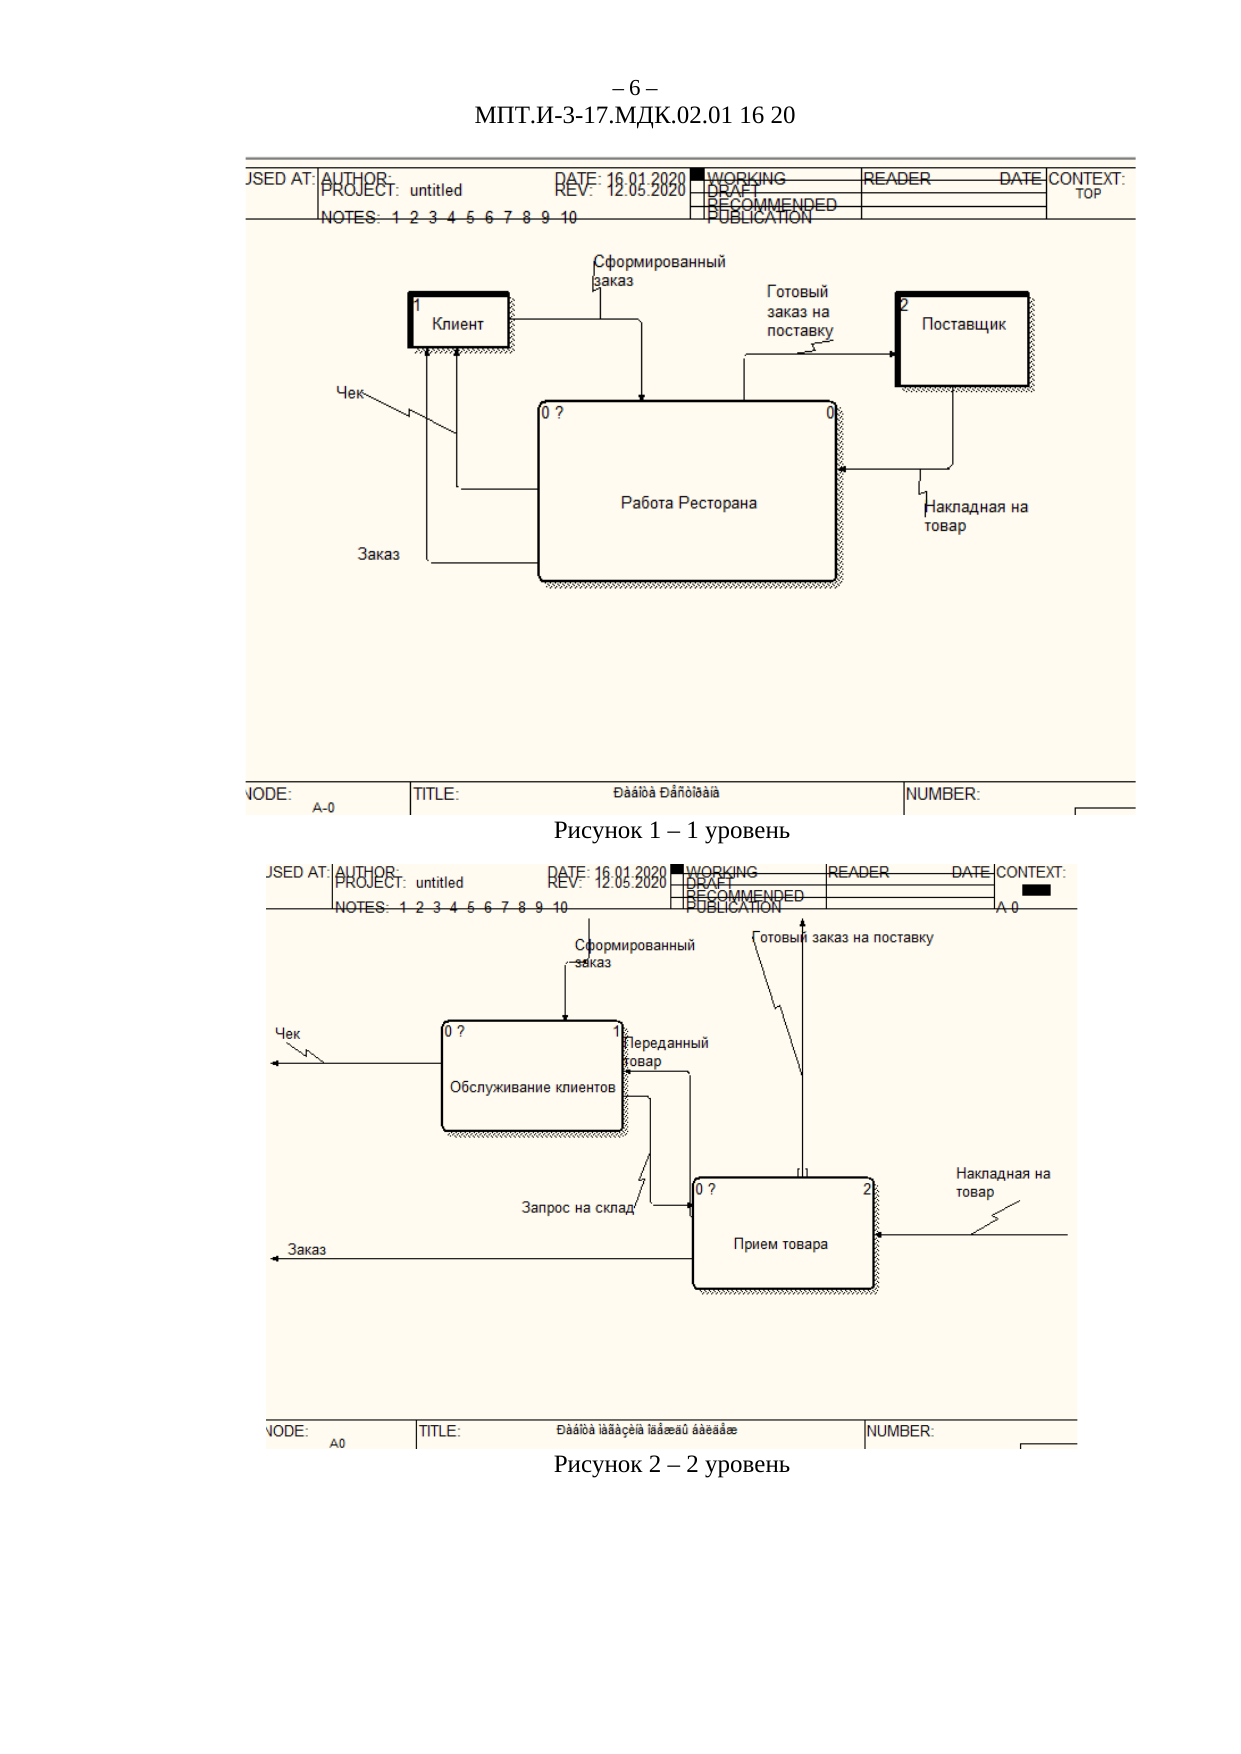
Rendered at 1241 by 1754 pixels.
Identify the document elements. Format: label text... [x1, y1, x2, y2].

text Рисунок 1 – 1 уровень [118, 815, 1152, 843]
text Рисунок 2 – 2 уровень [118, 1449, 1152, 1477]
picture [245, 156, 1136, 815]
picture [266, 864, 1078, 1449]
